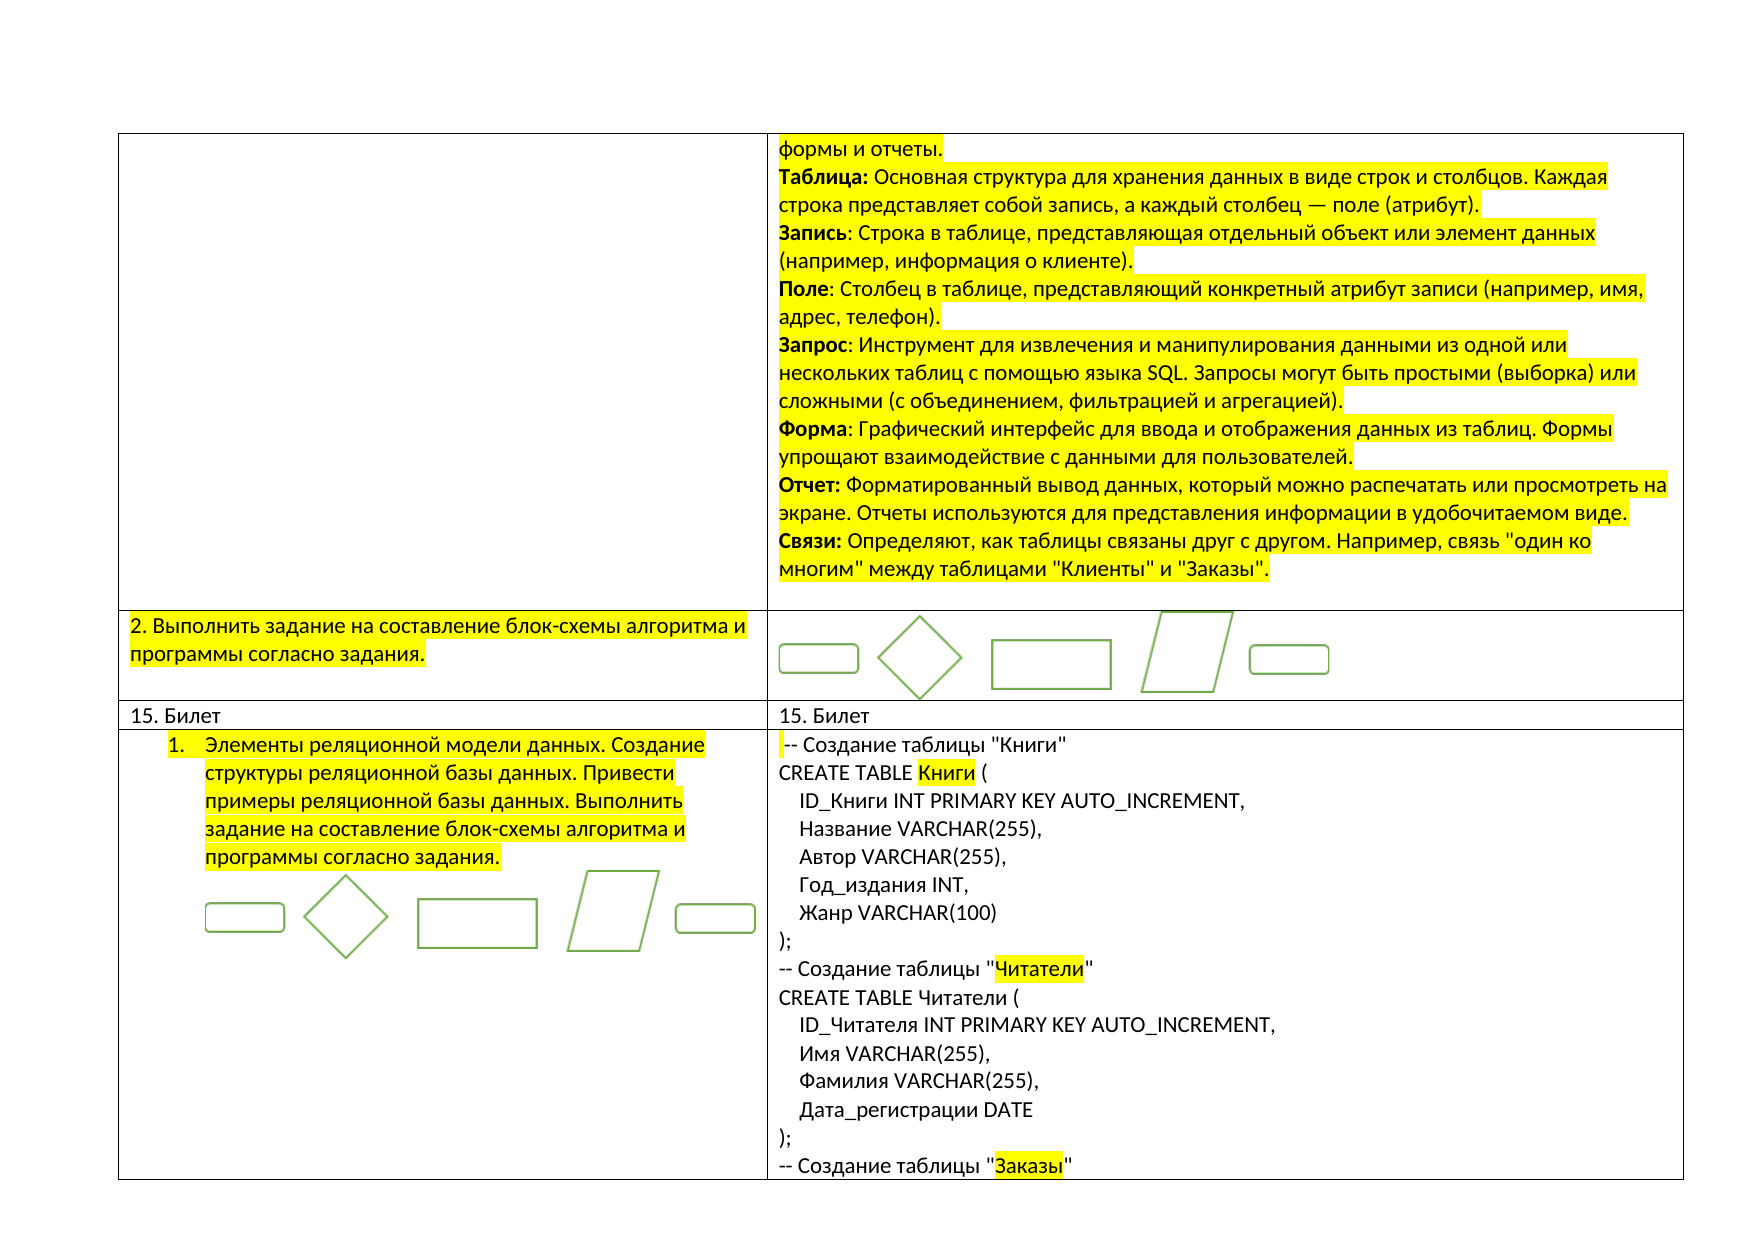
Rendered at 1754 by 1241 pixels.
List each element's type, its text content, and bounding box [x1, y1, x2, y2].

picture [778, 611, 1330, 701]
table_cell [768, 611, 778, 700]
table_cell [119, 134, 767, 610]
table_cell 2. Выполнить задание на составление блок-схемы алгоритма и программы согласно задания. [119, 611, 767, 700]
table_cell 15. Билет [119, 701, 767, 729]
table_cell [1330, 611, 1683, 700]
table_cell 15. Билет [768, 701, 1683, 729]
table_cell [768, 730, 1683, 1179]
picture [205, 870, 756, 960]
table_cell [119, 730, 767, 1179]
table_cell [768, 134, 1683, 610]
